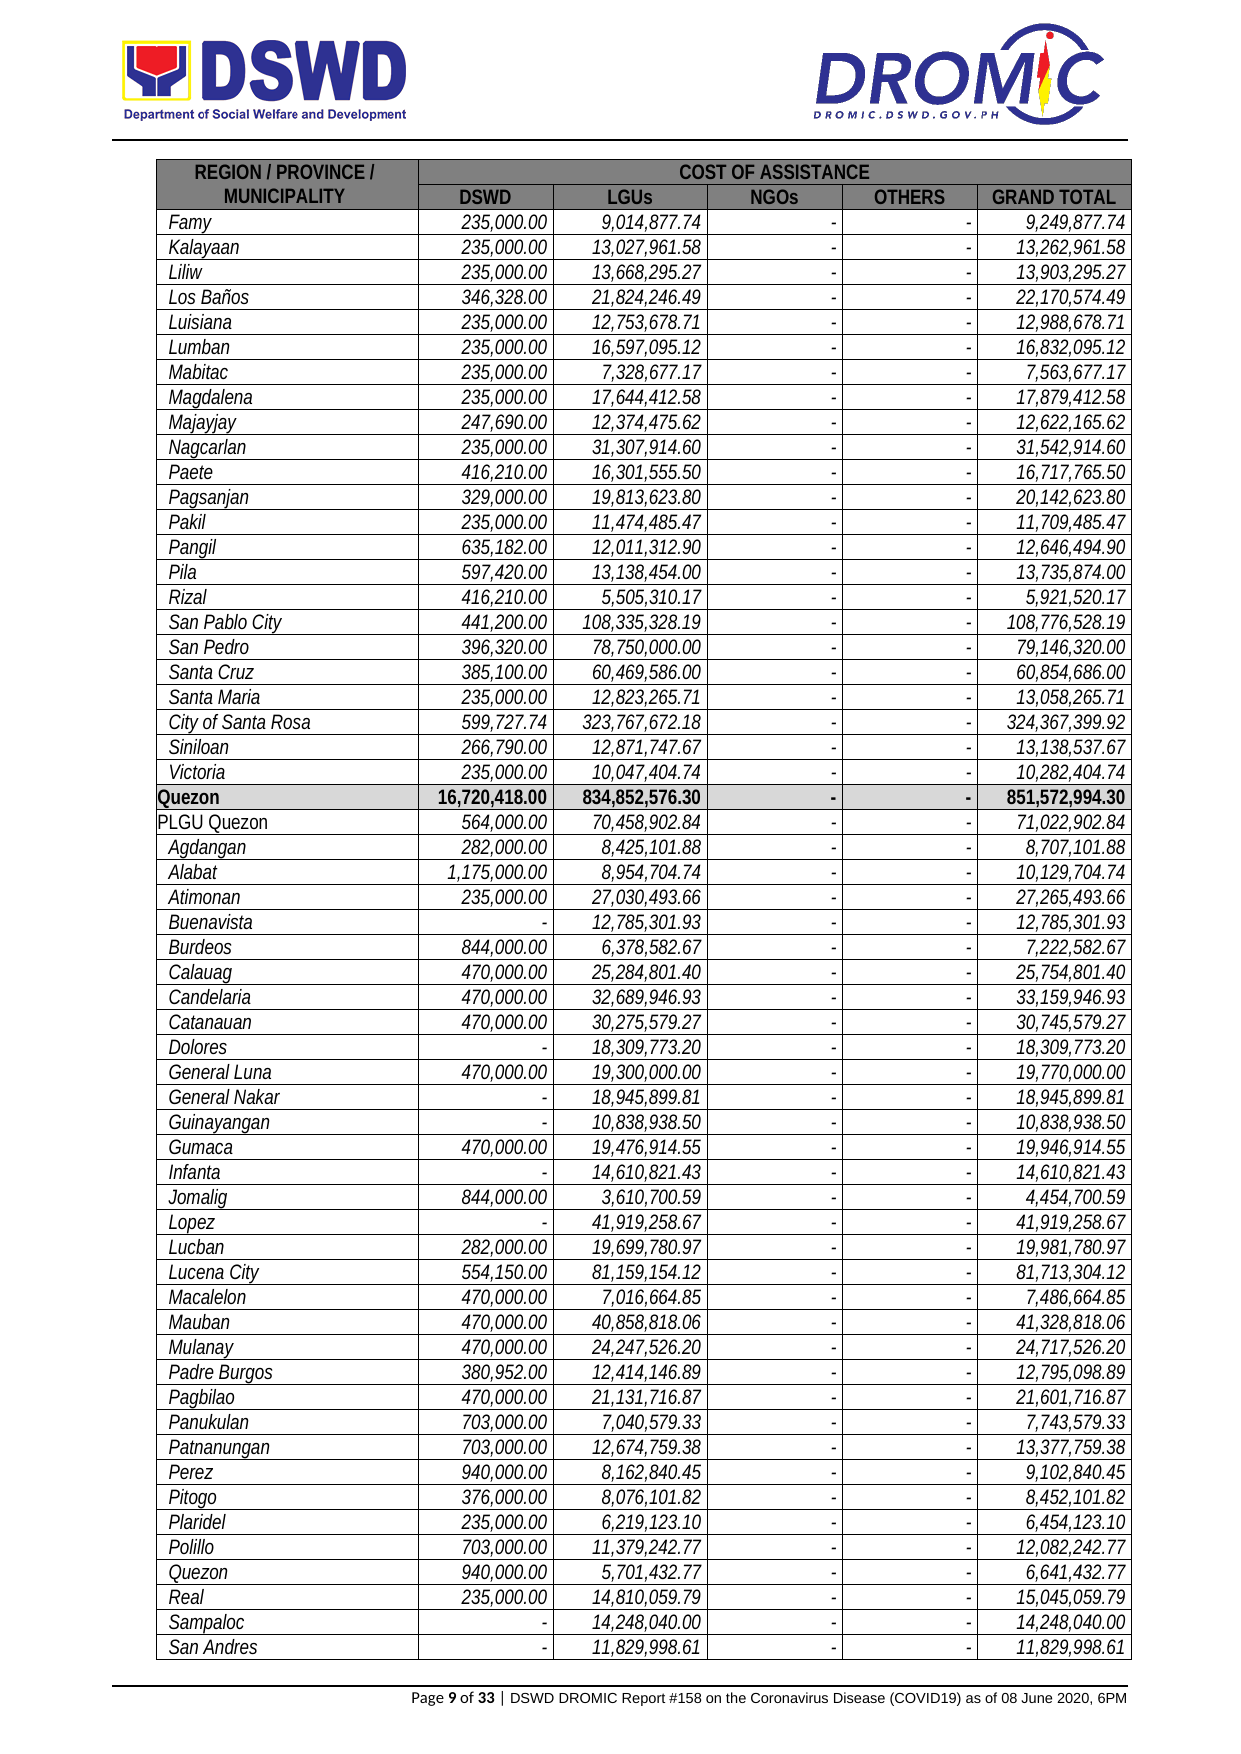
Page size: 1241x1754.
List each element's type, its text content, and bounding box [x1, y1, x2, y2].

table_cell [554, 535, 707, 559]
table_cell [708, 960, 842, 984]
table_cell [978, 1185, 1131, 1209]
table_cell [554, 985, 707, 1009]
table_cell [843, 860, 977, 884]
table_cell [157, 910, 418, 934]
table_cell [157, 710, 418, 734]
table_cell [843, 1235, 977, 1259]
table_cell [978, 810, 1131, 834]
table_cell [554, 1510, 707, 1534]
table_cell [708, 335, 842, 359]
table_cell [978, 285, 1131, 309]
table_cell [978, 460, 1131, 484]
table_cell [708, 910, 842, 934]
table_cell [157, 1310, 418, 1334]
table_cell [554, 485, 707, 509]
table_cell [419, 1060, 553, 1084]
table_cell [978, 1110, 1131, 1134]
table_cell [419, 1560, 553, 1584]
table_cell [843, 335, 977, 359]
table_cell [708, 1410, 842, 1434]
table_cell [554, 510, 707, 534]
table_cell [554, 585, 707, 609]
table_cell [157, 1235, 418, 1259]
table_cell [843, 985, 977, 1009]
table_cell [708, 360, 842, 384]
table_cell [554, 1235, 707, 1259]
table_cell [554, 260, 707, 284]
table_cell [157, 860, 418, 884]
picture [781, 23, 1133, 125]
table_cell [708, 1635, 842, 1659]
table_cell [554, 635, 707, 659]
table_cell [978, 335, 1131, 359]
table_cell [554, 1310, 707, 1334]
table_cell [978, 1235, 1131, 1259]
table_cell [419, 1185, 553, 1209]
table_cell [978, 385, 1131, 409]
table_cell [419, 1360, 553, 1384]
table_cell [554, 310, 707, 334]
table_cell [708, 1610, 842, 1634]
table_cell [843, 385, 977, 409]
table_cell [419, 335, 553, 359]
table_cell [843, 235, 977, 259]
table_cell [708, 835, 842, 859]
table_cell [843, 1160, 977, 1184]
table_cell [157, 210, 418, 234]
picture [112, 37, 417, 125]
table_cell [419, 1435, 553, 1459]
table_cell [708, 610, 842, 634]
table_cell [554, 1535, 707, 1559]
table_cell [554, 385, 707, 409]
table_cell OTHERS [843, 185, 977, 209]
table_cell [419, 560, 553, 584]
table_header REGION / PROVINCE / MUNICIPALITY [157, 160, 418, 209]
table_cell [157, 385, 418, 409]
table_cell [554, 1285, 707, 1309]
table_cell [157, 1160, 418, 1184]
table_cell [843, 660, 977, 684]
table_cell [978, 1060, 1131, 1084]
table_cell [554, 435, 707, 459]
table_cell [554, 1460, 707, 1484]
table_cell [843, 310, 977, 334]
table_cell DSWD [419, 185, 553, 209]
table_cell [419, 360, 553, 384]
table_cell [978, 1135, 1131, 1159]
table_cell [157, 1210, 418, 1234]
table_cell LGUs [554, 185, 707, 209]
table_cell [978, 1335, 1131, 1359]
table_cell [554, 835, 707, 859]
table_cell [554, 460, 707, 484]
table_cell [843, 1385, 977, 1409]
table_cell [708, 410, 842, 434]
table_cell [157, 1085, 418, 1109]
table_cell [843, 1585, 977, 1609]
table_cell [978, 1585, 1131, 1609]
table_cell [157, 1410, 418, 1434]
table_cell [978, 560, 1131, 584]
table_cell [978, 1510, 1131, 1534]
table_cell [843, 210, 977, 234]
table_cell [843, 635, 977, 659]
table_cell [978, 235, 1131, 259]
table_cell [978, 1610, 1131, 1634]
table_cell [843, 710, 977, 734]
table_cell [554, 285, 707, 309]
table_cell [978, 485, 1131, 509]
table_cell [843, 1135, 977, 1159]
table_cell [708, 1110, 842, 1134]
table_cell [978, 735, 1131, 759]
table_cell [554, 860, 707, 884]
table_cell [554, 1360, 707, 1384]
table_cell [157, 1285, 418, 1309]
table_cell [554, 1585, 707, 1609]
table_header COST OF ASSISTANCE [419, 160, 1131, 184]
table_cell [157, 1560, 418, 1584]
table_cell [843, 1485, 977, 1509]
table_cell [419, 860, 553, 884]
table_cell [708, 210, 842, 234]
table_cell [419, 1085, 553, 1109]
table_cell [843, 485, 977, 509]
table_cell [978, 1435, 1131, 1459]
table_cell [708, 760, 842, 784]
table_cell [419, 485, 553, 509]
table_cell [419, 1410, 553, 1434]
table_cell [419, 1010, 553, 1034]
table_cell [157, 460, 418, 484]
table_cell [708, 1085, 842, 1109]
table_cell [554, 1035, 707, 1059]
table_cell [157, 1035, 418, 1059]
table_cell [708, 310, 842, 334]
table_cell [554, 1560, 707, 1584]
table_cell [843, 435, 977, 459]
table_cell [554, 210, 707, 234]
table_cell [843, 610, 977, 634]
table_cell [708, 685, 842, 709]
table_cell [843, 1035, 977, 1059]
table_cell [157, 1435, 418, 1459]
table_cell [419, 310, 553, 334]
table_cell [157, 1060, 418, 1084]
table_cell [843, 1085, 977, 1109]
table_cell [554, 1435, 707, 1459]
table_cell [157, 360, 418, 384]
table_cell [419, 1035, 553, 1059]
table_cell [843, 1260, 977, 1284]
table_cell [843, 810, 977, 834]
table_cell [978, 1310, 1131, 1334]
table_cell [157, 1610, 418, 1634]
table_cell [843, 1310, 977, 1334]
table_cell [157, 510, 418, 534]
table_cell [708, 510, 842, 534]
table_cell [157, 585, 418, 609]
table_cell GRAND TOTAL [978, 185, 1131, 209]
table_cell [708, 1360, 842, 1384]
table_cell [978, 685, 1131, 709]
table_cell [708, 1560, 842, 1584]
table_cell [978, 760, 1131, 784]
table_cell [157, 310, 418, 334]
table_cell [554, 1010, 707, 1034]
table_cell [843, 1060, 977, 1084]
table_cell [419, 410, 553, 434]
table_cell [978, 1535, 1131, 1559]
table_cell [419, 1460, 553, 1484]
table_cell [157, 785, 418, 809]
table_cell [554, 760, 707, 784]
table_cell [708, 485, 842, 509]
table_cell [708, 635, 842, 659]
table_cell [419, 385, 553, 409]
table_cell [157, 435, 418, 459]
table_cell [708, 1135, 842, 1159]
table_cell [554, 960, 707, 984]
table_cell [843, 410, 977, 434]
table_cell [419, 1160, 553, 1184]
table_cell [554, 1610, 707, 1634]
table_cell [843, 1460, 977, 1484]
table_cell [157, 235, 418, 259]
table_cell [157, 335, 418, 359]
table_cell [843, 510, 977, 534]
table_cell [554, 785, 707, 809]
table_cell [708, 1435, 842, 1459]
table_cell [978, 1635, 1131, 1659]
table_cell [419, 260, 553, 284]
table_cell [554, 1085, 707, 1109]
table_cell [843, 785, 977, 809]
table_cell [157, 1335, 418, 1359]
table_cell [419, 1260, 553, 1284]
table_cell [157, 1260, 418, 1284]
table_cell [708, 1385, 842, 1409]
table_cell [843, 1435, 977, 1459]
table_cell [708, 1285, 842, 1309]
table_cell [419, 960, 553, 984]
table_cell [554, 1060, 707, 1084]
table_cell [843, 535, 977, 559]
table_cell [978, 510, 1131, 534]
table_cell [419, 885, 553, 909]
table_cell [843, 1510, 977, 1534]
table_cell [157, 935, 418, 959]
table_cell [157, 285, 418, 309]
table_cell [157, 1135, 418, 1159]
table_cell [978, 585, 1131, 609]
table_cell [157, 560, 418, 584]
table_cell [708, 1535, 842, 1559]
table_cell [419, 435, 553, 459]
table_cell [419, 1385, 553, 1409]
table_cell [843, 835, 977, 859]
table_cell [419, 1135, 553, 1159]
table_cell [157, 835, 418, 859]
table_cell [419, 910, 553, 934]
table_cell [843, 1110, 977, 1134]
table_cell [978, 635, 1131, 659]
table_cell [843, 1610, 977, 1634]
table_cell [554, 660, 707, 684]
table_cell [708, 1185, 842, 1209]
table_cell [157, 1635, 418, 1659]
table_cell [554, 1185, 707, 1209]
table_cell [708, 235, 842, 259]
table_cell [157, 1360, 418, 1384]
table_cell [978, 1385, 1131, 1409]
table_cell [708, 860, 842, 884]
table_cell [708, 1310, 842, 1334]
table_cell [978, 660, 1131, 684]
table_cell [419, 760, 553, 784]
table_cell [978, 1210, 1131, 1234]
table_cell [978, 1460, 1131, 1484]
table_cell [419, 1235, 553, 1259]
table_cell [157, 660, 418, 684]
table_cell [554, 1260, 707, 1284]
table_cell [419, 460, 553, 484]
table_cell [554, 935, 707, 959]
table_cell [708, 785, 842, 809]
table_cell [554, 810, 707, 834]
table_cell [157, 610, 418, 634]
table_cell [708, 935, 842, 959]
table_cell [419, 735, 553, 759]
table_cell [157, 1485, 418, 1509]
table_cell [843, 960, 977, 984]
table_cell NGOs [708, 185, 842, 209]
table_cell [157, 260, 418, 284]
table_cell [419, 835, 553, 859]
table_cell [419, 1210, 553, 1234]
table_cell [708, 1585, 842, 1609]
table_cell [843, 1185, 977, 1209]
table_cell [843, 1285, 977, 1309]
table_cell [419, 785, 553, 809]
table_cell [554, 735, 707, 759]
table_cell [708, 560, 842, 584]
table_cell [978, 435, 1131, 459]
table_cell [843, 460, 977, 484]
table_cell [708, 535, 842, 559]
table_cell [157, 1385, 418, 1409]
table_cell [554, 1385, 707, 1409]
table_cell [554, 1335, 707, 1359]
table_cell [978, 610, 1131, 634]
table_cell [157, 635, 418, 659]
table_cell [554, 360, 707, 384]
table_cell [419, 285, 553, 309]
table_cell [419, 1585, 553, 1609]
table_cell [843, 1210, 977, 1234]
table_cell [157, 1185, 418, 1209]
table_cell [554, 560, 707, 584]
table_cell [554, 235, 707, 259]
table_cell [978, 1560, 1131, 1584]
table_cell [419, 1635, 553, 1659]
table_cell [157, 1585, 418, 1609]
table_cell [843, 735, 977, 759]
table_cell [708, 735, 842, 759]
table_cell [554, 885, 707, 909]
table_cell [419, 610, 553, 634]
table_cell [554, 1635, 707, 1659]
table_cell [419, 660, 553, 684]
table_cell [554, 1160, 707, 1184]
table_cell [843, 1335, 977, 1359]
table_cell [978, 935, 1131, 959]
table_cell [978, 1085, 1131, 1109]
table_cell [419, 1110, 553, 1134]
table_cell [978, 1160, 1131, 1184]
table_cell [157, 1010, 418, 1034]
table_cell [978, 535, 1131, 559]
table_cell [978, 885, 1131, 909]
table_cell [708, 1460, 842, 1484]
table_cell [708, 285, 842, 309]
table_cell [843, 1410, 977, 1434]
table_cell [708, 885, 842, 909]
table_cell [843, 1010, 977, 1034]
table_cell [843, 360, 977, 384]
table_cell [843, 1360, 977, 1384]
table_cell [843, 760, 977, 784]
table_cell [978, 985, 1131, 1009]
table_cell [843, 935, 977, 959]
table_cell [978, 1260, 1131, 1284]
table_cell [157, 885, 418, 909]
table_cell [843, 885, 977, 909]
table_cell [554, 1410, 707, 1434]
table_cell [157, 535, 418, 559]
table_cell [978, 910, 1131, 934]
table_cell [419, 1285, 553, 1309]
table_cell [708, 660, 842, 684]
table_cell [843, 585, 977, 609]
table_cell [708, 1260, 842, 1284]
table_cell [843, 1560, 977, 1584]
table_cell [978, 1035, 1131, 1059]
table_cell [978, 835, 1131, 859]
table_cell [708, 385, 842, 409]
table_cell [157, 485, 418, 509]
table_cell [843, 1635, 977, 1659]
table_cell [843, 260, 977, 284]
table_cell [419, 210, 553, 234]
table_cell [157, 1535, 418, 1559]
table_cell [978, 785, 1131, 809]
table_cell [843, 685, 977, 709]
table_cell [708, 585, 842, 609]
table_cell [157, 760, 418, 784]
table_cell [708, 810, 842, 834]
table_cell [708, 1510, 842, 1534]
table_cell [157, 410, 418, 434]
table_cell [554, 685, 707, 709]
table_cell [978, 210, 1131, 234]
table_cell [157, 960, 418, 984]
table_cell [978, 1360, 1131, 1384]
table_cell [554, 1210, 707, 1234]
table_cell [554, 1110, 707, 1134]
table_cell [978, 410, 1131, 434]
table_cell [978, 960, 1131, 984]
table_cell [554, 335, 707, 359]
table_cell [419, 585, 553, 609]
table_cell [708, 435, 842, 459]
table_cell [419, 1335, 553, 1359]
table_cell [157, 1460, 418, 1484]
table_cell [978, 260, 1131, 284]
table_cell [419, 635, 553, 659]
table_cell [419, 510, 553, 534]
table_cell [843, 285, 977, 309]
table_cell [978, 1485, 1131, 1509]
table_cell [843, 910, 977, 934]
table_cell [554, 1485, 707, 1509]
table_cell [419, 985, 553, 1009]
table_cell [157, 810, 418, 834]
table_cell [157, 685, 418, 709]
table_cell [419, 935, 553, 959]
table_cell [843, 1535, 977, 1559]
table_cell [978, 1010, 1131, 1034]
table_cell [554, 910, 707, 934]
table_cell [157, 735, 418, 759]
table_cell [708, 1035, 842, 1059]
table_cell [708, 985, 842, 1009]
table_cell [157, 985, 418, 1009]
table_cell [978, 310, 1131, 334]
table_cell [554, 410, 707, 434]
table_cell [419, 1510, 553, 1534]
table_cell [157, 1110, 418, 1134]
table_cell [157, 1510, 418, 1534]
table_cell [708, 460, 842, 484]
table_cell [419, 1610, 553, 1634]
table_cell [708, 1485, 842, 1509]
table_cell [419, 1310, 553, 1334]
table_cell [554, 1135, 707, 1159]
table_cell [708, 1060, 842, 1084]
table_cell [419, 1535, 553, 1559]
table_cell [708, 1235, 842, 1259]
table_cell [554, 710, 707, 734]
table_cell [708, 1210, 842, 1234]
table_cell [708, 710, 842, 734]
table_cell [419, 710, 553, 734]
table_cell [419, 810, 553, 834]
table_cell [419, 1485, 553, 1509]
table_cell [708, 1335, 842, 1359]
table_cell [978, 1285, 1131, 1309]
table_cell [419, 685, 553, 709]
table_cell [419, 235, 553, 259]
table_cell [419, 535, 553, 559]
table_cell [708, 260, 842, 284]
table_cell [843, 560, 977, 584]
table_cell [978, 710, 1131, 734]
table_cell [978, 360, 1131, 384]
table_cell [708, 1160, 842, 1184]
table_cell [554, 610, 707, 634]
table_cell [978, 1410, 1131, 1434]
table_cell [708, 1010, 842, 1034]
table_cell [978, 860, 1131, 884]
